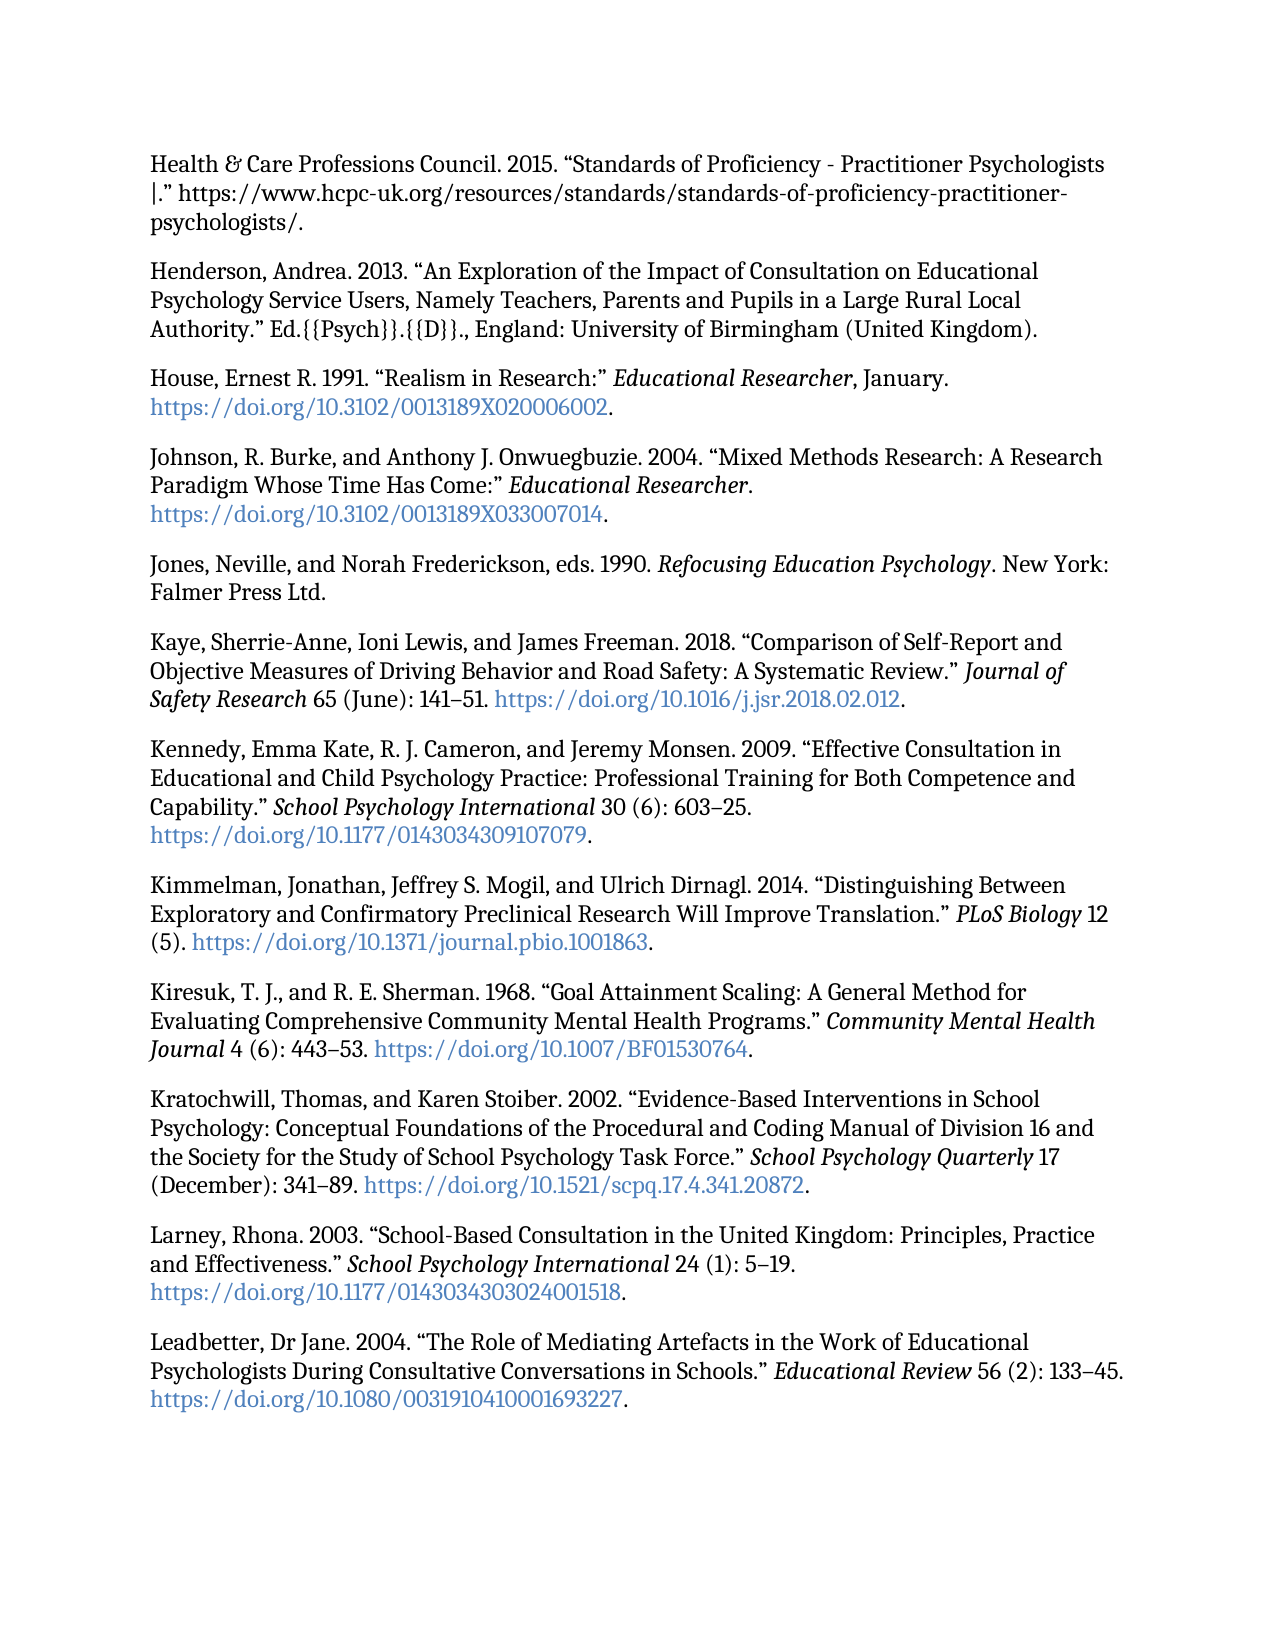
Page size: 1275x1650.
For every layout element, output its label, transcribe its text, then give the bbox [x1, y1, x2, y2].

text Kimmelman, Jonathan, Jeffrey S. Mogil, and Ulrich Dirnagl. 2014. “Distinguishing Between Exploratory and Confirmatory Preclinical Research Will Improve Translation.” PLoS Biology 12 (5). https://doi.org/10.1371/journal.pbio.1001863. [150, 871, 1125, 957]
text Larney, Rhona. 2003. “School-Based Consultation in the United Kingdom: Principles, Practice and Effectiveness.” School Psychology International 24 (1): 5–19. https://doi.org/10.1177/0143034303024001518. [150, 1221, 1125, 1307]
text Johnson, R. Burke, and Anthony J. Onwuegbuzie. 2004. “Mixed Methods Research: A Research Paradigm Whose Time Has Come:” Educational Researcher. https://doi.org/10.3102/0013189X033007014. [150, 442, 1125, 529]
text Kiresuk, T. J., and R. E. Sherman. 1968. “Goal Attainment Scaling: A General Method for Evaluating Comprehensive Community Mental Health Programs.” Community Mental Health Journal 4 (6): 443–53. https://doi.org/10.1007/BF01530764. [150, 978, 1125, 1064]
text House, Ernest R. 1991. “Realism in Research:” Educational Researcher, January. https://doi.org/10.3102/0013189X020006002. [150, 364, 1125, 422]
text Health & Care Professions Council. 2015. “Standards of Proficiency - Practitioner Psychologists |.” https://www.hcpc-uk.org/resources/standards/standards-of-proficiency-practitioner-psychologists/. [150, 150, 1125, 236]
text Kennedy, Emma Kate, R. J. Cameron, and Jeremy Monsen. 2009. “Effective Consultation in Educational and Child Psychology Practice: Professional Training for Both Competence and Capability.” School Psychology International 30 (6): 603–25. https://doi.org/10.1177/0143034309107079. [150, 735, 1125, 850]
text Henderson, Andrea. 2013. “An Exploration of the Impact of Consultation on Educational Psychology Service Users, Namely Teachers, Parents and Pupils in a Large Rural Local Authority.” Ed.{{Psych}}.{{D}}., England: University of Birmingham (United Kingdom). [150, 257, 1125, 343]
text Jones, Neville, and Norah Frederickson, eds. 1990. Refocusing Education Psychology. New York: Falmer Press Ltd. [150, 549, 1125, 607]
text Kaye, Sherrie-Anne, Ioni Lewis, and James Freeman. 2018. “Comparison of Self-Report and Objective Measures of Driving Behavior and Road Safety: A Systematic Review.” Journal of Safety Research 65 (June): 141–51. https://doi.org/10.1016/j.jsr.2018.02.012. [150, 628, 1125, 714]
text Kratochwill, Thomas, and Karen Stoiber. 2002. “Evidence-Based Interventions in School Psychology: Conceptual Foundations of the Procedural and Coding Manual of Division 16 and the Society for the Study of School Psychology Task Force.” School Psychology Quarterly 17 (December): 341–89. https://doi.org/10.1521/scpq.17.4.341.20872. [150, 1085, 1125, 1200]
